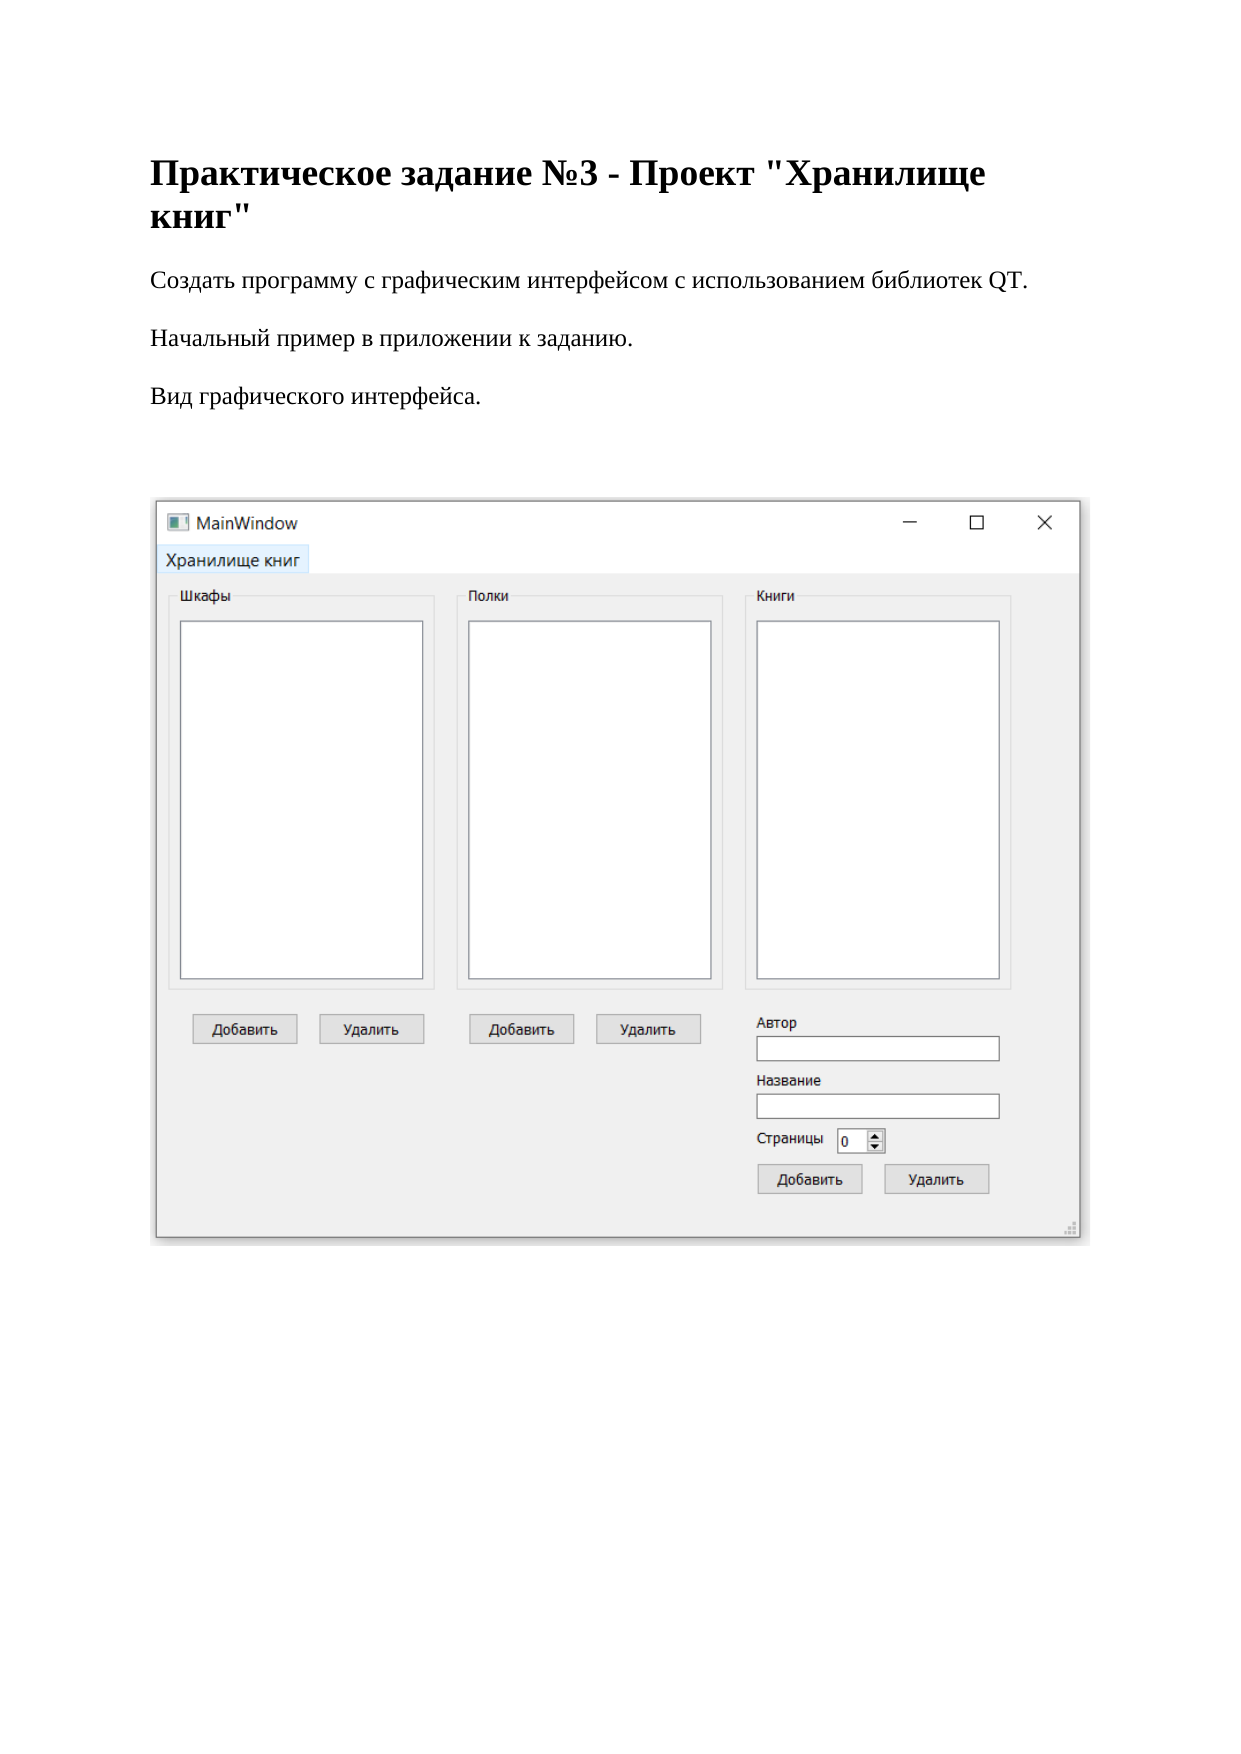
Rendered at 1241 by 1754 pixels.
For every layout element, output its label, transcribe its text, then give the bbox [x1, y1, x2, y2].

text Начальный пример в приложении к заданию. [150, 323, 1090, 352]
text Вид графического интерфейса. [150, 381, 1090, 410]
picture [150, 497, 1091, 1246]
text Создать программу с графическим интерфейсом с использованием библиотек QT. [150, 265, 1090, 294]
text Практическое задание №3 - Проект "Хранилище книг" [150, 150, 1090, 236]
